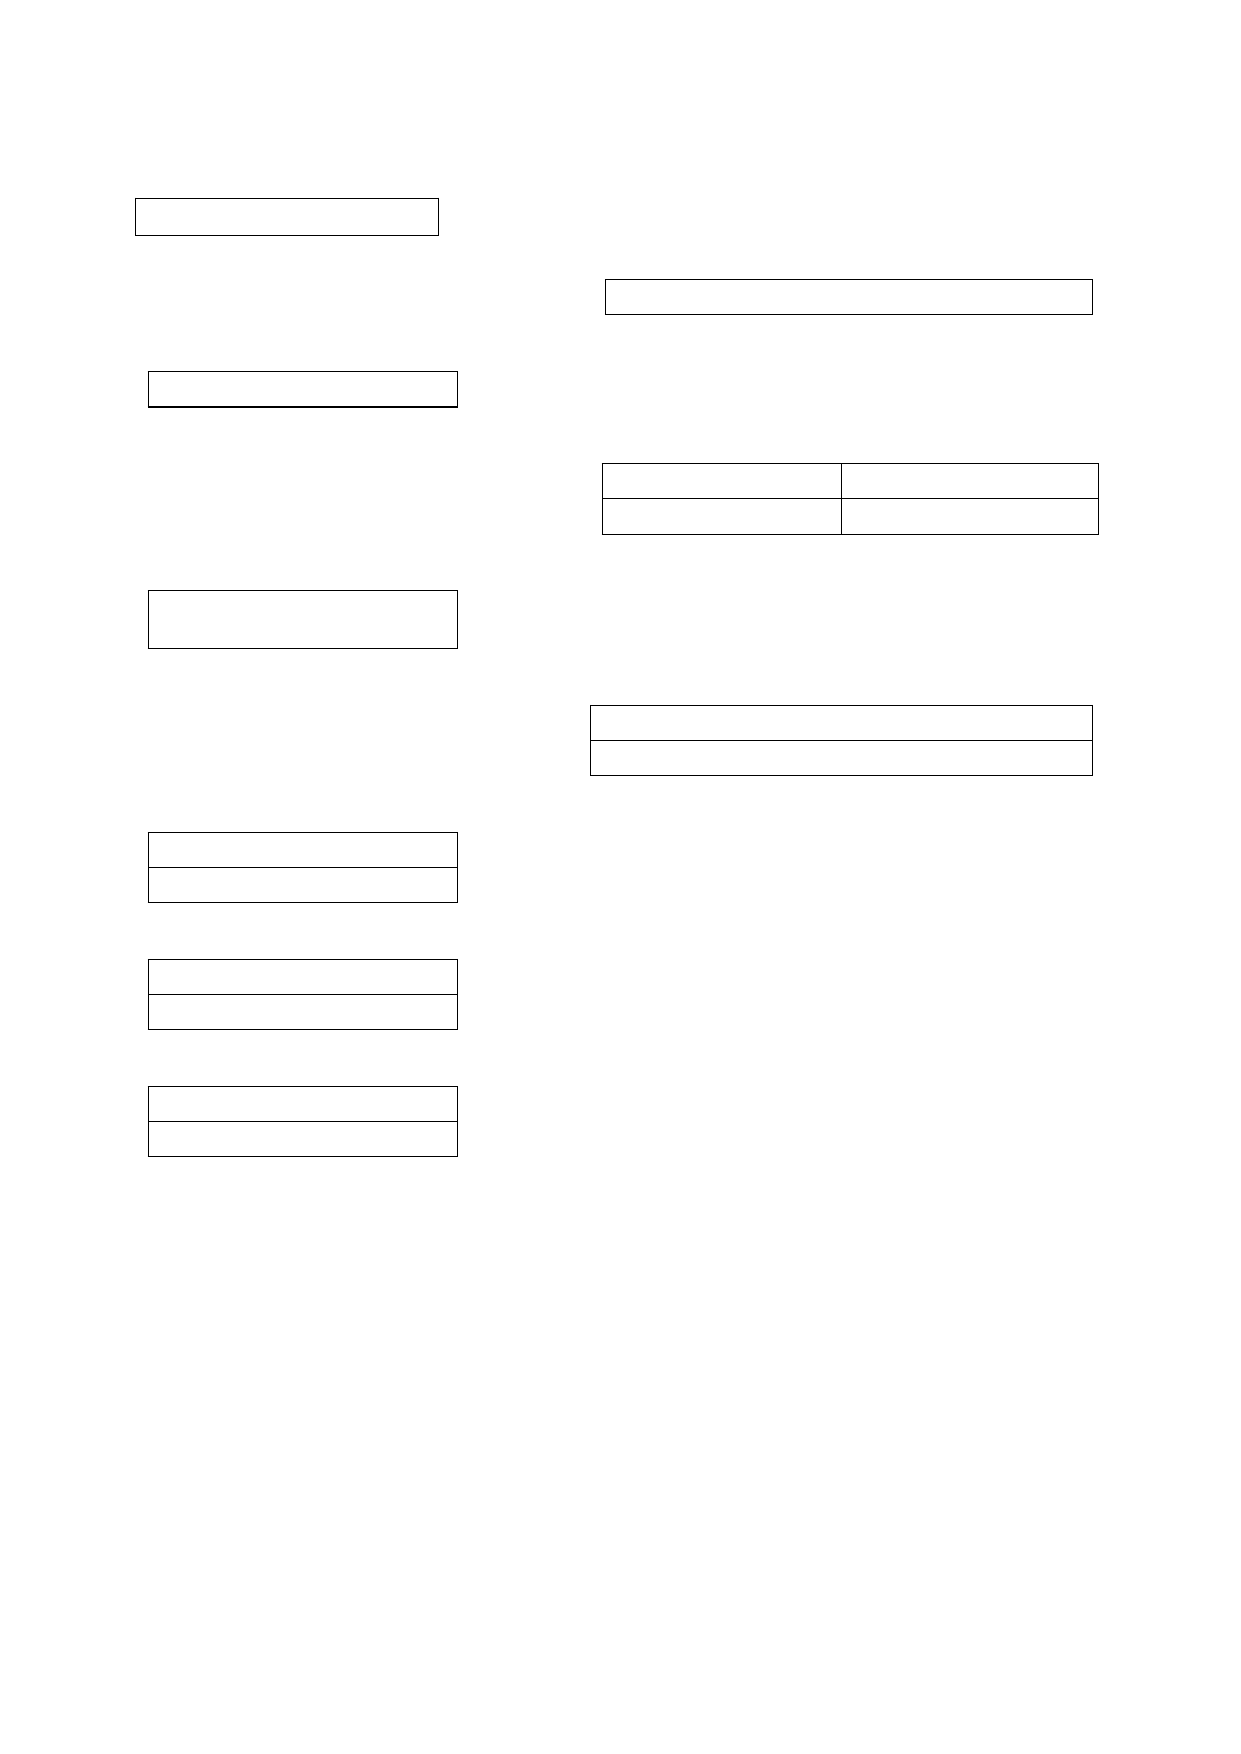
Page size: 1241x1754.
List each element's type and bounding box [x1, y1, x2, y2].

table_cell [149, 995, 457, 1029]
table_header [606, 280, 1092, 314]
table_cell [591, 741, 1092, 775]
table_cell [149, 868, 457, 902]
table_header [842, 464, 1098, 498]
table_header [149, 833, 457, 867]
table_header [149, 591, 457, 648]
table_header [603, 464, 841, 498]
table_header [149, 372, 457, 406]
table_header [149, 960, 457, 994]
table_header [591, 706, 1092, 740]
table_cell [842, 499, 1098, 533]
table_cell [603, 499, 841, 533]
table_cell [149, 1122, 457, 1156]
table_header [136, 199, 438, 235]
table_header [149, 1087, 457, 1121]
